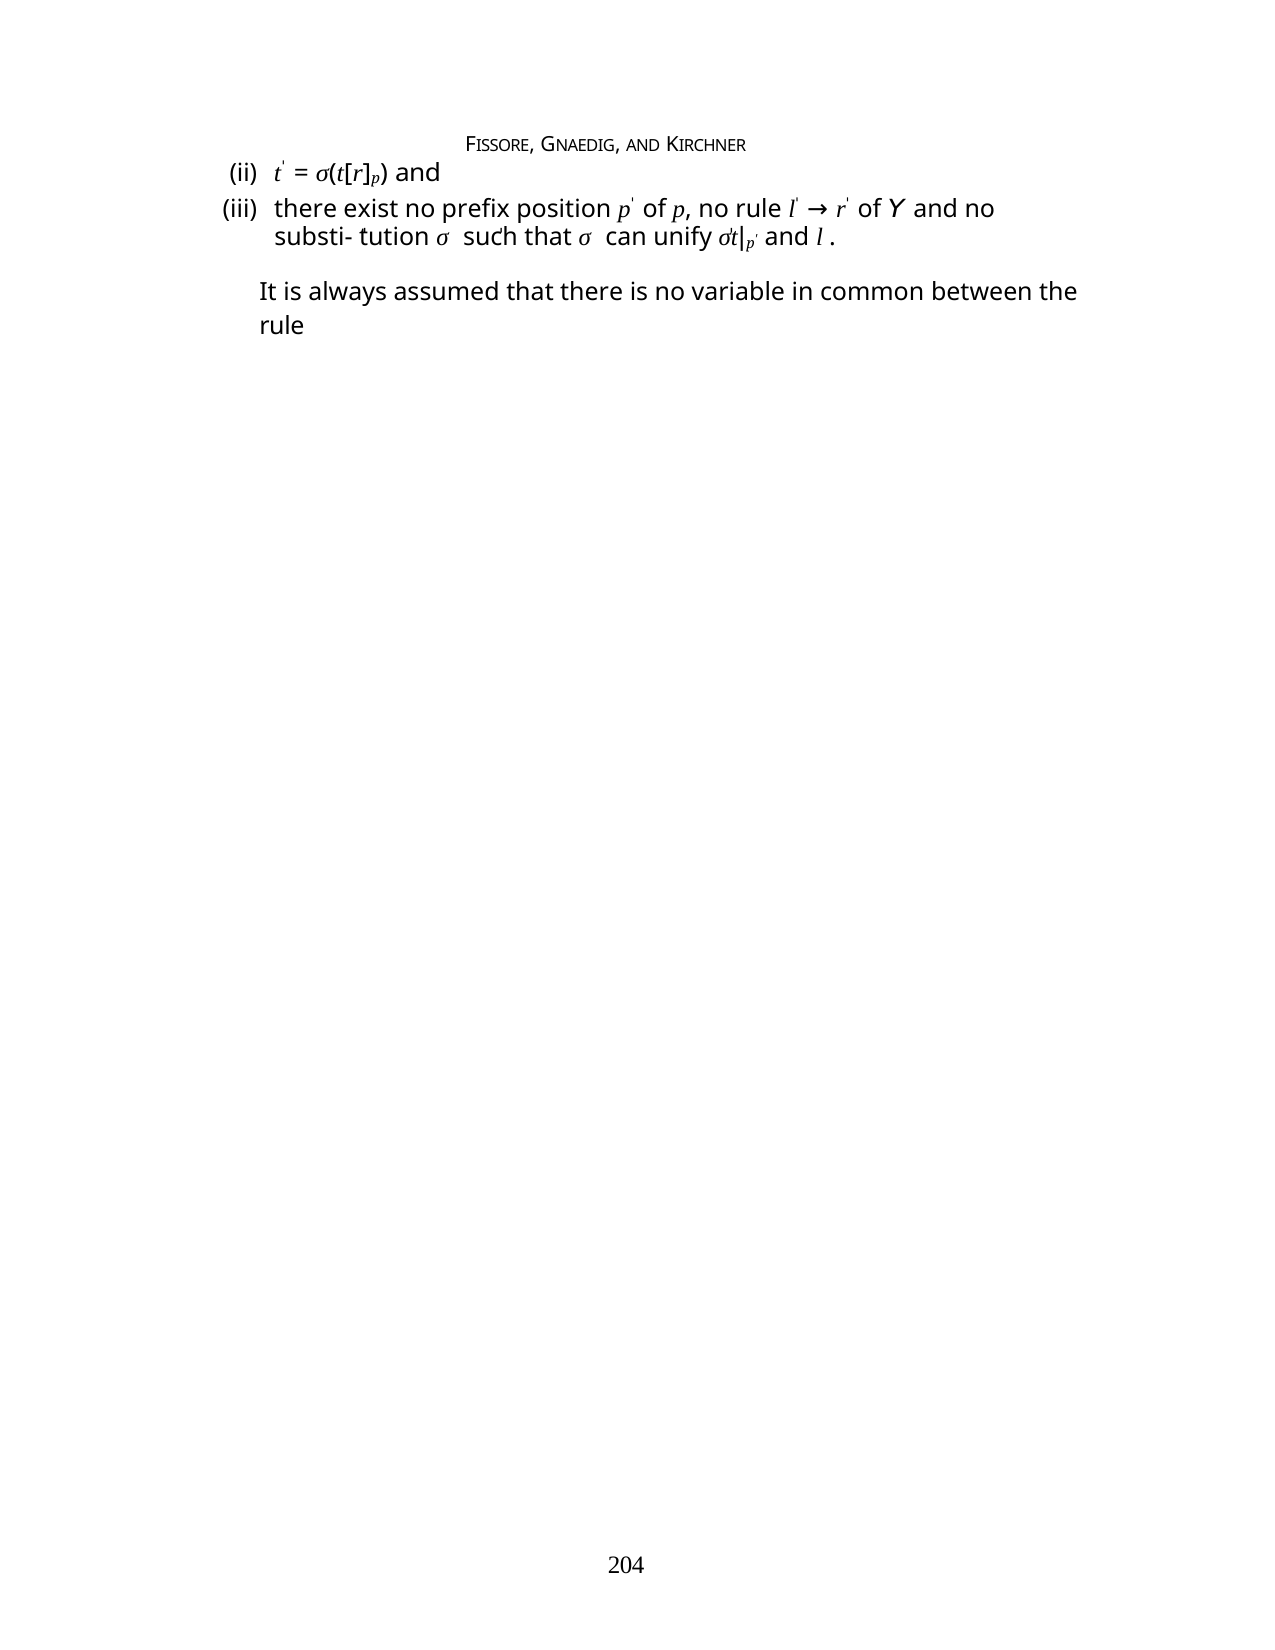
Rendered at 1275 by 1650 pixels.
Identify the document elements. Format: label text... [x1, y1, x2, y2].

text It is always assumed that there is no variable in common between the rule [259, 273, 1127, 341]
list t' = σ(t[r]p) and [229, 154, 1127, 188]
list there exist no prefix position p' of p, no rule l' → r' of Y and no substi- tution σ such that σ can unify σt|p' and l . [222, 195, 1045, 252]
